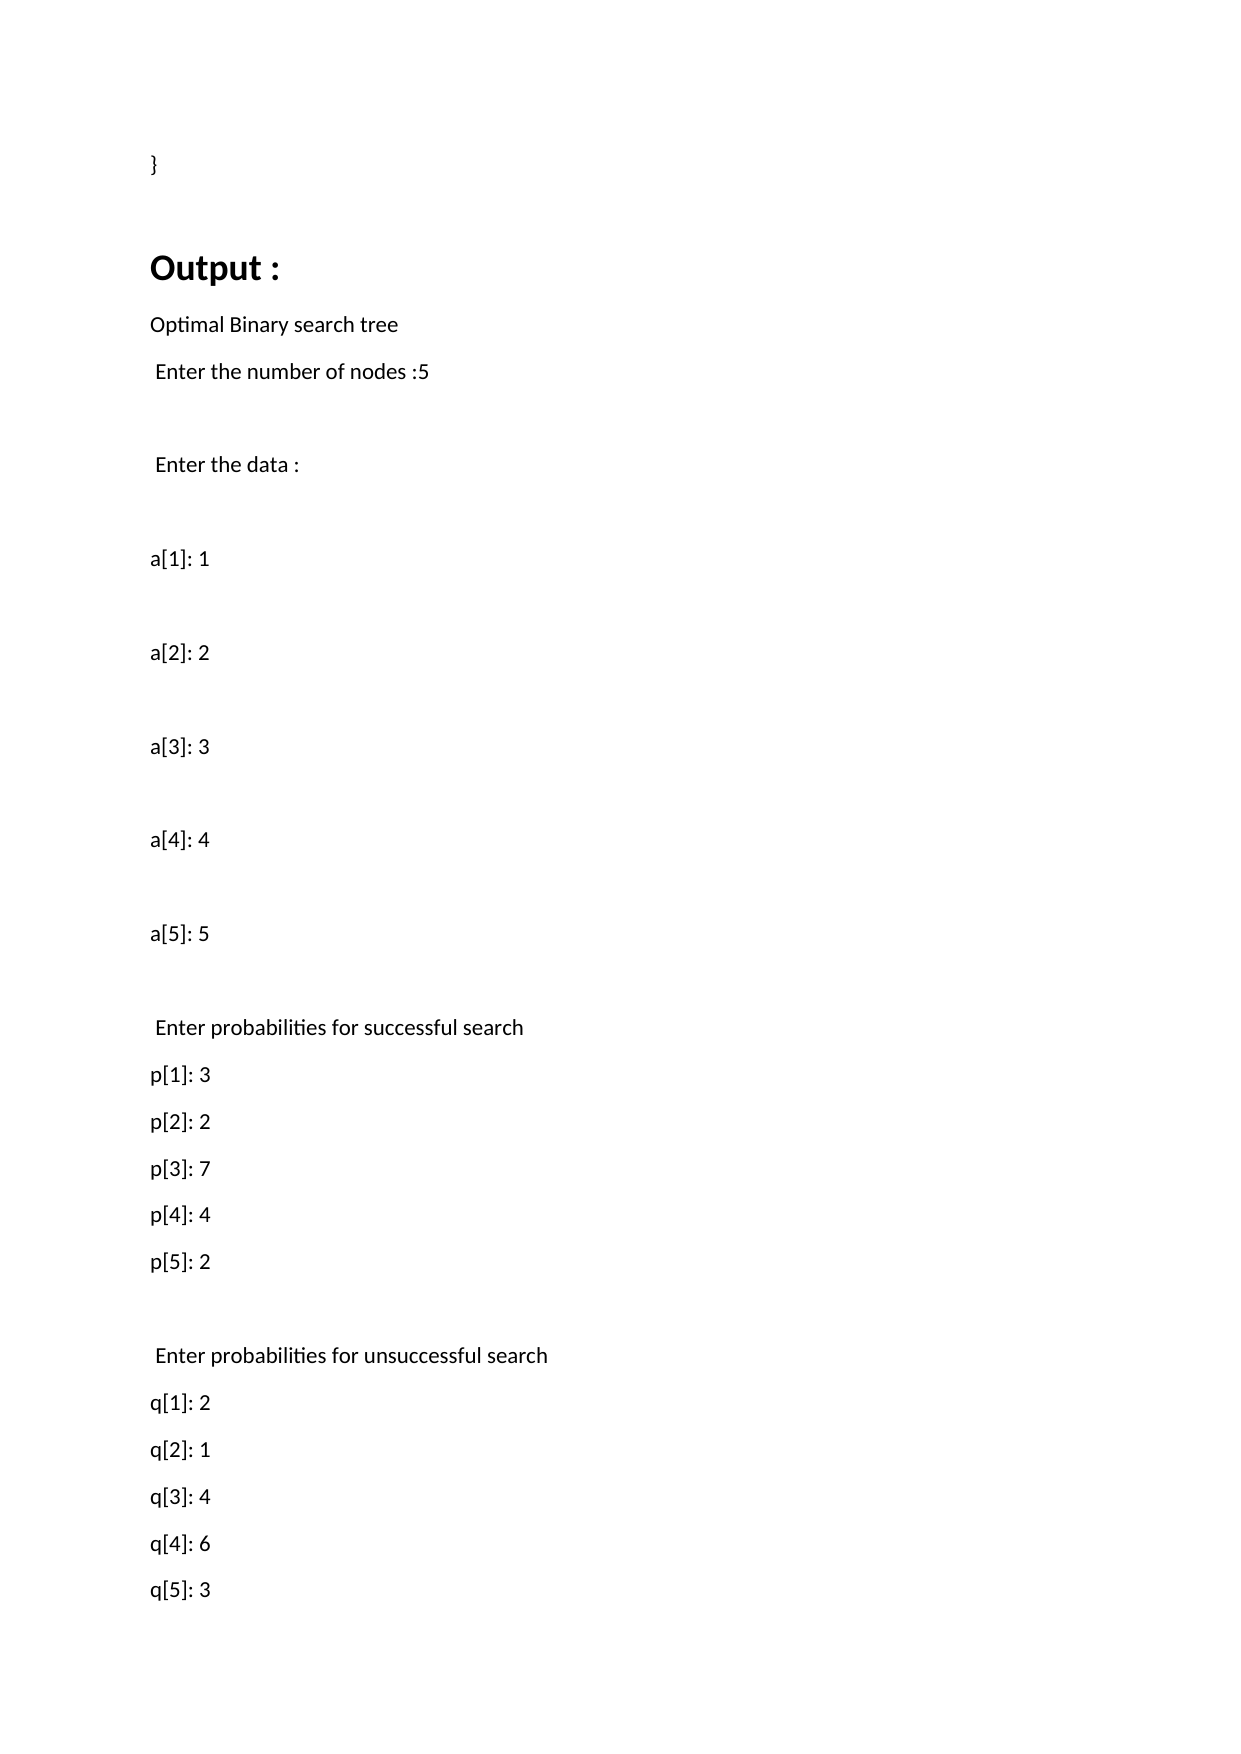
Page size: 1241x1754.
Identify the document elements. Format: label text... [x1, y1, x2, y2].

text a[4]: 4 [150, 826, 1090, 853]
text p[4]: 4 [150, 1201, 1090, 1228]
text a[5]: 5 [150, 919, 1090, 947]
text Optimal Binary search tree [150, 310, 1090, 338]
text q[1]: 2 [150, 1388, 1090, 1416]
text q[2]: 1 [150, 1435, 1090, 1463]
text a[3]: 3 [150, 732, 1090, 760]
text p[2]: 2 [150, 1107, 1090, 1135]
text q[5]: 3 [150, 1576, 1090, 1603]
text p[5]: 2 [150, 1247, 1090, 1275]
text q[4]: 6 [150, 1529, 1090, 1557]
text Enter the number of nodes :5 [150, 357, 1090, 385]
text a[1]: 1 [150, 544, 1090, 572]
text Output : [150, 244, 1090, 289]
text } [150, 150, 1090, 178]
text Enter probabilities for unsuccessful search [150, 1341, 1090, 1369]
text Enter probabilities for successful search [150, 1013, 1090, 1041]
text p[3]: 7 [150, 1154, 1090, 1182]
text q[3]: 4 [150, 1482, 1090, 1510]
text a[2]: 2 [150, 638, 1090, 666]
text p[1]: 3 [150, 1060, 1090, 1088]
text Enter the data : [150, 451, 1090, 478]
